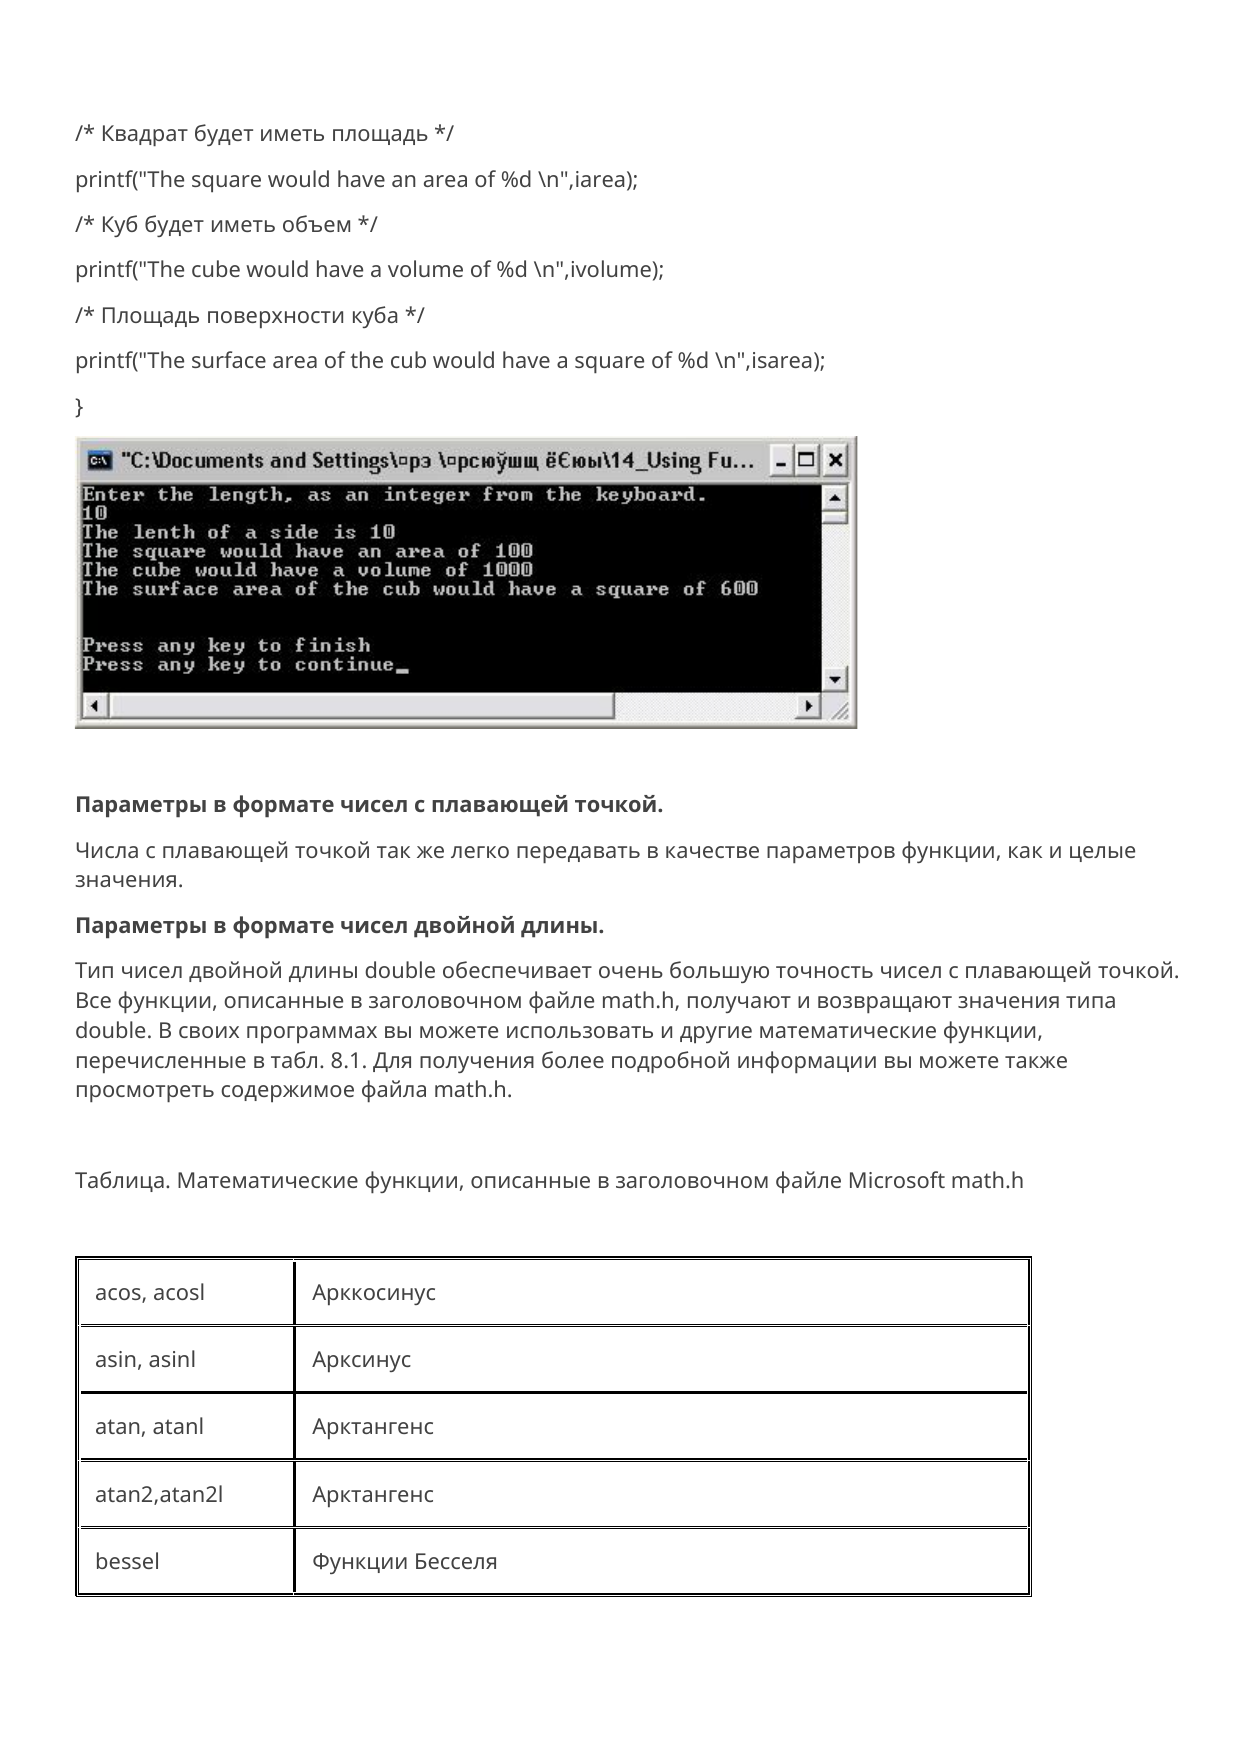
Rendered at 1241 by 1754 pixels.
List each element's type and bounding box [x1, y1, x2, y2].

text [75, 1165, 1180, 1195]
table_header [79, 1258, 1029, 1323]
picture [74, 436, 858, 729]
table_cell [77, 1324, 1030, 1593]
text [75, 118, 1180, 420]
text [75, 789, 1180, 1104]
